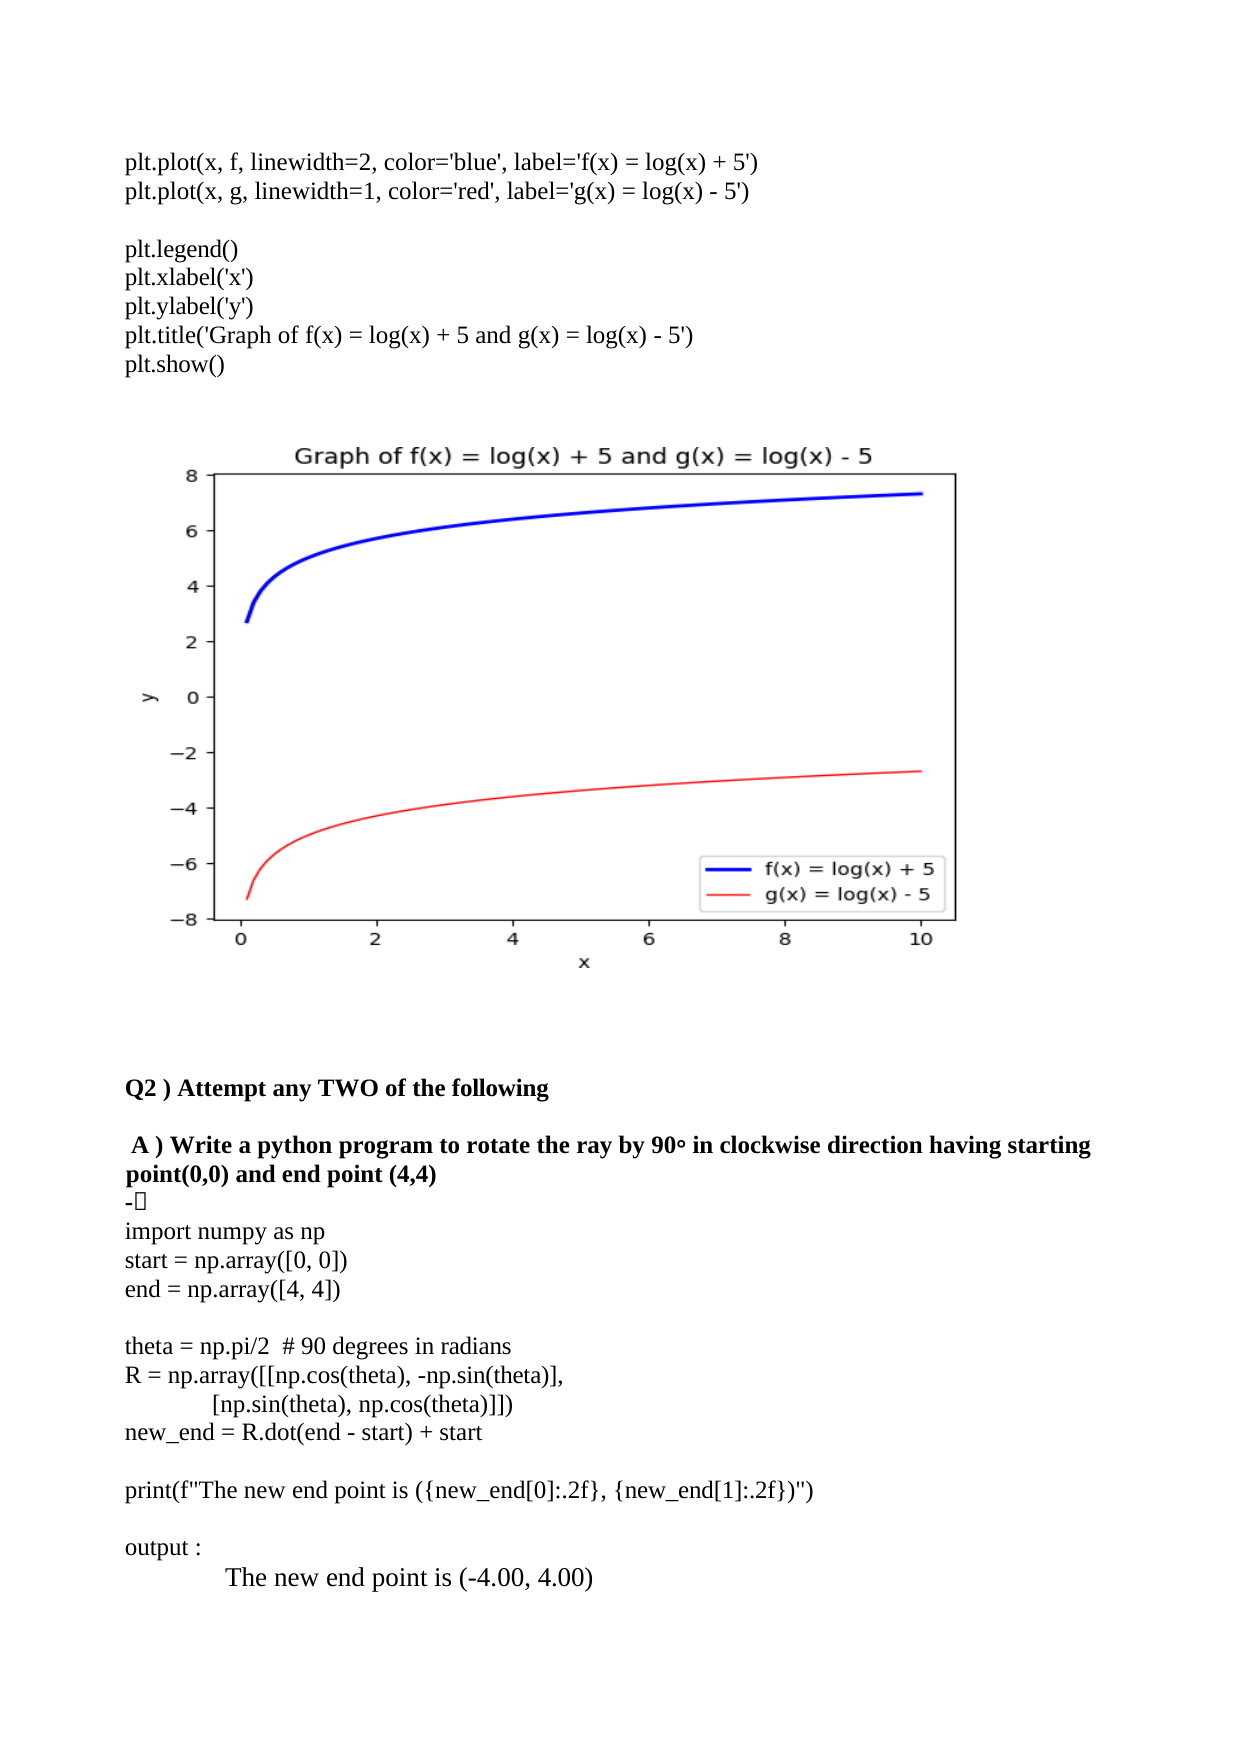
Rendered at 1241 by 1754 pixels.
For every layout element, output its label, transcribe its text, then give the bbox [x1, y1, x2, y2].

text plt.legend() plt.xlabel('x') [124, 234, 288, 291]
text print(f"The new end point is ({new_end[0]:.2f}, {new_end[1]:.2f})") [124, 1475, 1093, 1504]
text R = np.array([[np.cos(theta), -np.sin(theta)], [124, 1360, 1093, 1389]
text - [124, 1188, 1093, 1216]
text import numpy as np start = np.array([0, 0]) end = np.array([4, 4]) [124, 1216, 366, 1303]
text plt.ylabel('y') [124, 291, 1093, 320]
text plt.title('Graph of f(x) = log(x) + 5 and g(x) = log(x) - 5') plt.show() [124, 320, 764, 377]
text [np.sin(theta), np.cos(theta)]]) new_end = R.dot(end - start) + start [124, 1389, 563, 1446]
picture [142, 447, 958, 968]
text output : [124, 1532, 1093, 1561]
text plt.plot(x, f, linewidth=2, color='blue', label='f(x) = log(x) + 5') plt.plot(x, g, linewidth=1, color='red', label='g(x) = log(x) - 5') [124, 147, 764, 205]
text A ) Write a python program to rotate the ray by 90⸰ in clockwise direction having starting point(0,0) and end point (4,4) [126, 1130, 1093, 1188]
text theta = np.pi/2 # 90 degrees in radians [124, 1331, 1093, 1360]
text The new end point is (-4.00, 4.00) [225, 1561, 1093, 1592]
subtitle Q2 ) Attempt any TWO of the following [124, 1073, 1093, 1102]
